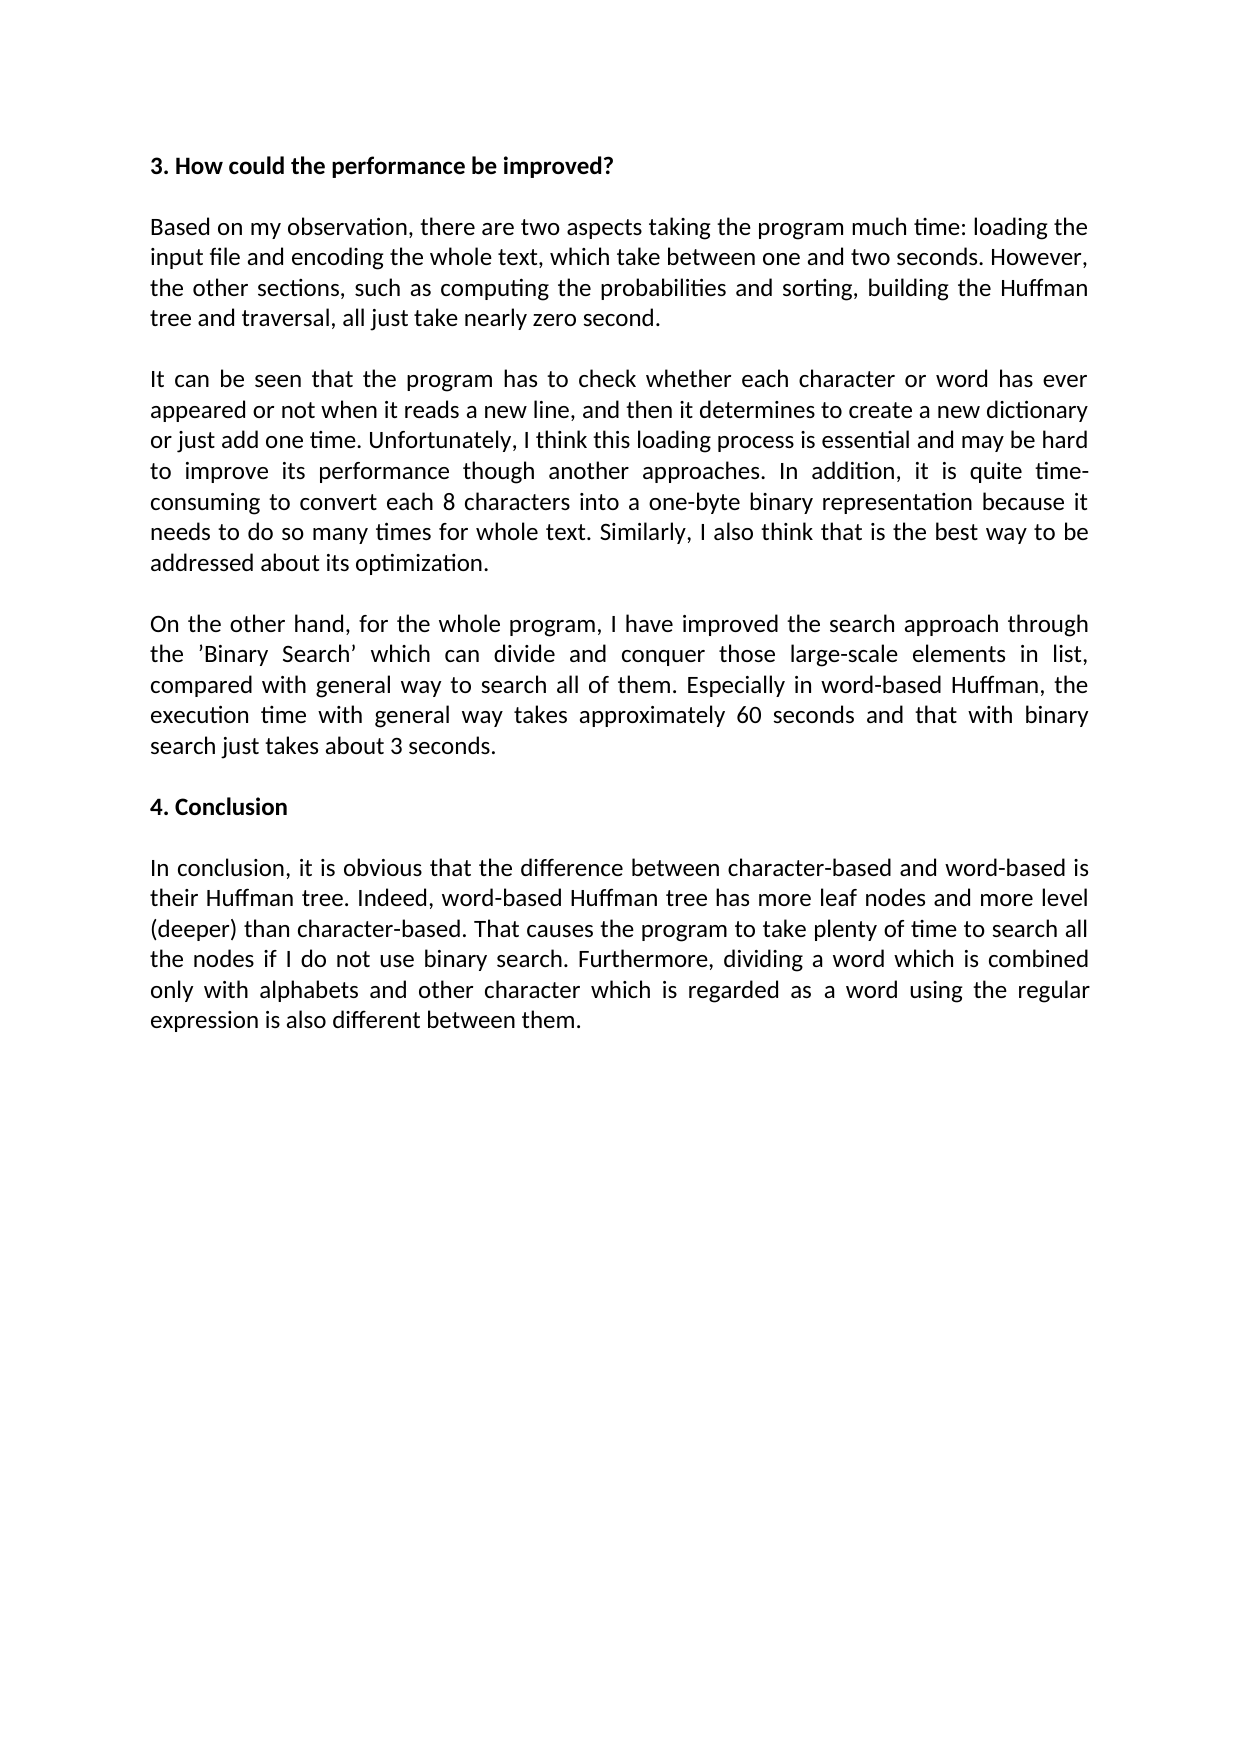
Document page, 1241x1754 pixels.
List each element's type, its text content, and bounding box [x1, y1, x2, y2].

text Based on my observation, there are two aspects taking the program much time: loading the input file and encoding the whole text, which take between one and two seconds. However, the other sections, such as computing the probabilities and sorting, building the Huffman tree and traversal, all just take nearly zero second. [150, 211, 1090, 333]
text 3. How could the performance be improved? [150, 150, 1090, 181]
text It can be seen that the program has to check whether each character or word has ever appeared or not when it reads a new line, and then it determines to create a new dictionary or just add one time. Unfortunately, I think this loading process is essential and may be hard to improve its performance though another approaches. In addition, it is quite time-consuming to convert each 8 characters into a one-byte binary representation because it needs to do so many times for whole text. Similarly, I also think that is the best way to be addressed about its optimization. [150, 364, 1090, 577]
text On the other hand, for the whole program, I have improved the search approach through the ’Binary Search’ which can divide and conquer those large-scale elements in list, compared with general way to search all of them. Especially in word-based Huffman, the execution time with general way takes approximately 60 seconds and that with binary search just takes about 3 seconds. [150, 608, 1090, 760]
text In conclusion, it is obvious that the difference between character-based and word-based is their Huffman tree. Indeed, word-based Huffman tree has more leaf nodes and more level (deeper) than character-based. That causes the program to take plenty of time to search all the nodes if I do not use binary search. Furthermore, dividing a word which is combined only with alphabets and other character which is regarded as a word using the regular expression is also different between them. [150, 852, 1090, 1035]
text 4. Conclusion [150, 791, 1090, 821]
